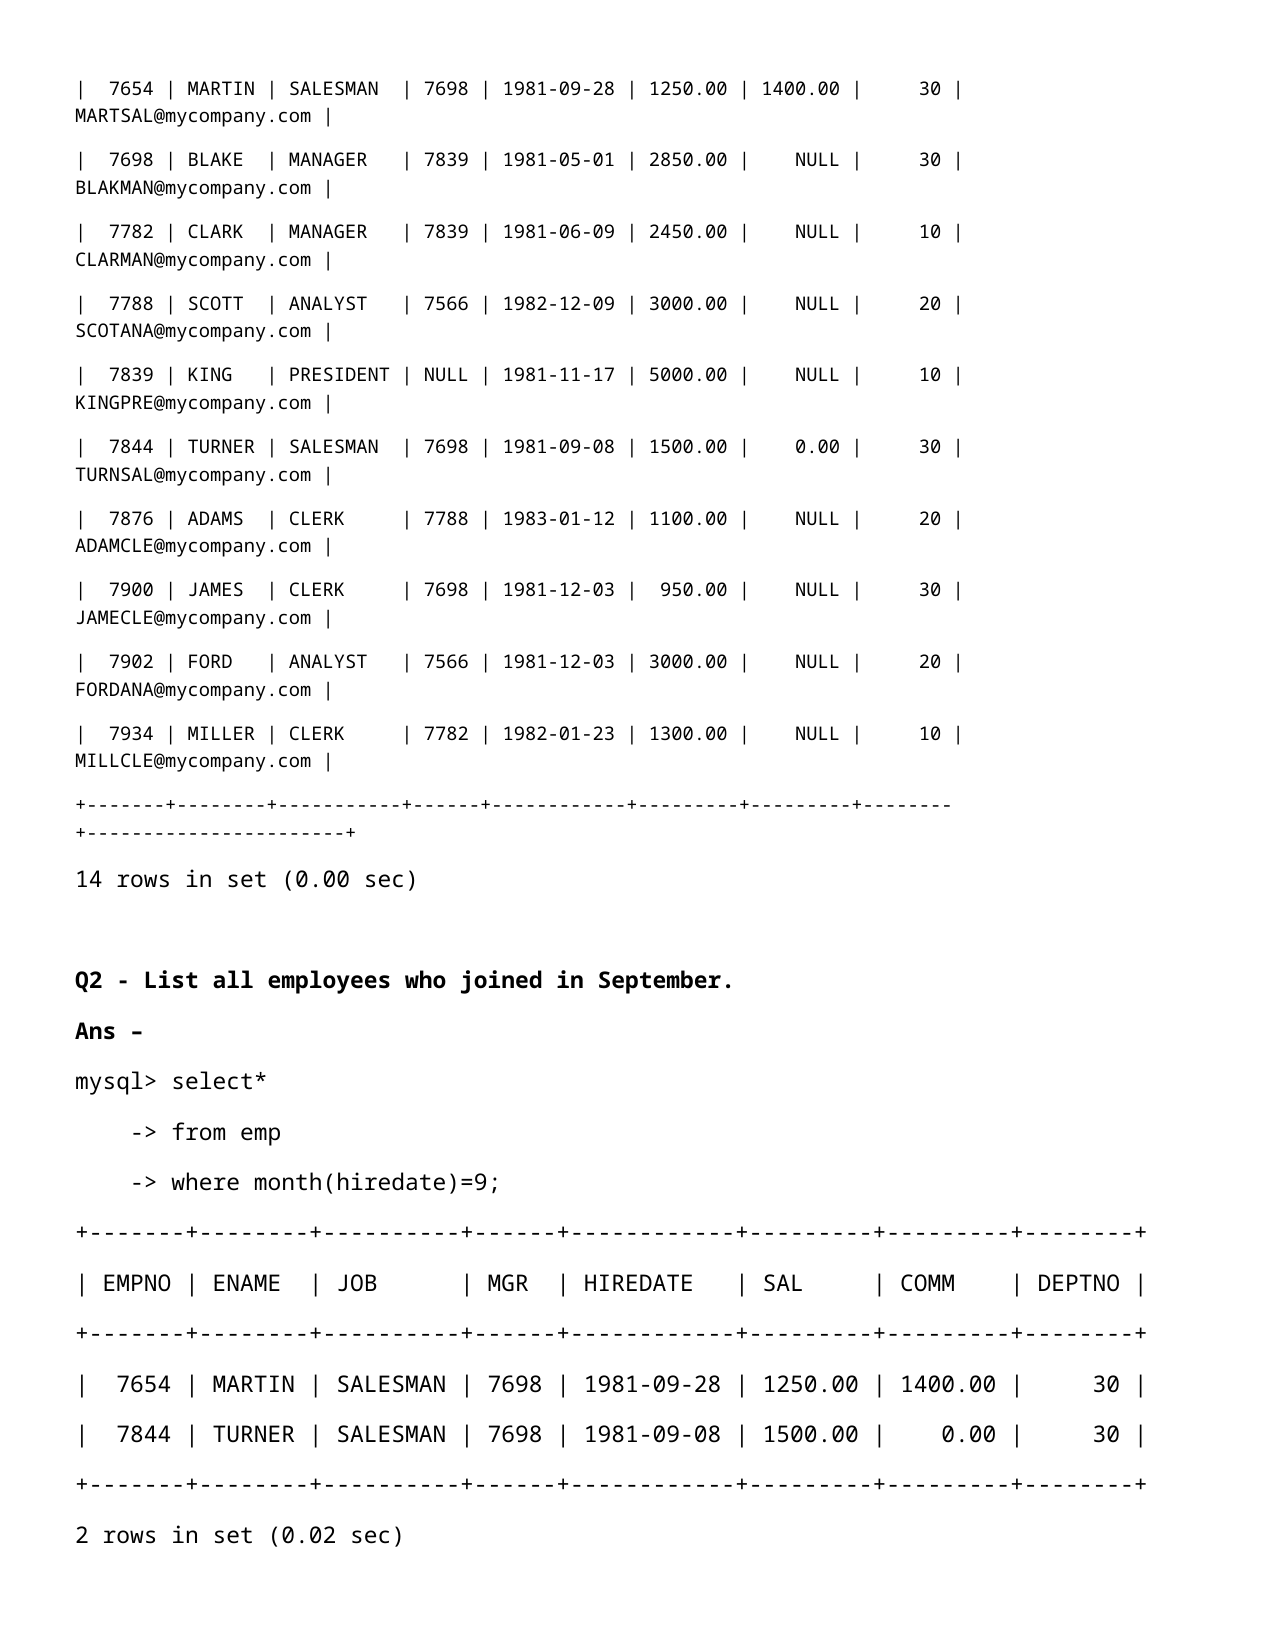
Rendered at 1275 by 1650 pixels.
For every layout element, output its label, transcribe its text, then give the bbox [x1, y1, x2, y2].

text +-------+--------+----------+------+------------+---------+---------+--------+ [75, 1468, 1200, 1499]
text -> from emp [75, 1115, 1200, 1147]
text | 7902 | FORD | ANALYST | 7566 | 1981-12-03 | 3000.00 | NULL | 20 | FORDANA@mycompany.com | [75, 648, 1200, 701]
text | 7844 | TURNER | SALESMAN | 7698 | 1981-09-08 | 1500.00 | 0.00 | 30 | [75, 1418, 1200, 1449]
text | 7934 | MILLER | CLERK | 7782 | 1982-01-23 | 1300.00 | NULL | 10 | MILLCLE@mycompany.com | [75, 720, 1200, 773]
text +-------+--------+----------+------+------------+---------+---------+--------+ [75, 1216, 1200, 1247]
text | 7698 | BLAKE | MANAGER | 7839 | 1981-05-01 | 2850.00 | NULL | 30 | BLAKMAN@mycompany.com | [75, 147, 1200, 200]
text | 7839 | KING | PRESIDENT | NULL | 1981-11-17 | 5000.00 | NULL | 10 | KINGPRE@mycompany.com | [75, 362, 1200, 415]
text mysql> select* [75, 1065, 1200, 1096]
text 14 rows in set (0.00 sec) [75, 863, 1200, 894]
text Q2 - List all employees who joined in September. [75, 964, 1200, 995]
text | 7844 | TURNER | SALESMAN | 7698 | 1981-09-08 | 1500.00 | 0.00 | 30 | TURNSAL@mycompany.com | [75, 433, 1200, 486]
text | EMPNO | ENAME | JOB | MGR | HIREDATE | SAL | COMM | DEPTNO | [75, 1267, 1200, 1298]
text | 7900 | JAMES | CLERK | 7698 | 1981-12-03 | 950.00 | NULL | 30 | JAMECLE@mycompany.com | [75, 577, 1200, 630]
text | 7876 | ADAMS | CLERK | 7788 | 1983-01-12 | 1100.00 | NULL | 20 | ADAMCLE@mycompany.com | [75, 505, 1200, 558]
text | 7782 | CLARK | MANAGER | 7839 | 1981-06-09 | 2450.00 | NULL | 10 | CLARMAN@mycompany.com | [75, 218, 1200, 271]
text -> where month(hiredate)=9; [75, 1166, 1200, 1197]
text | 7788 | SCOTT | ANALYST | 7566 | 1982-12-09 | 3000.00 | NULL | 20 | SCOTANA@mycompany.com | [75, 290, 1200, 343]
text | 7654 | MARTIN | SALESMAN | 7698 | 1981-09-28 | 1250.00 | 1400.00 | 30 | [75, 1367, 1200, 1399]
text Ans – [75, 1014, 1200, 1046]
text +-------+--------+----------+------+------------+---------+---------+--------+ [75, 1317, 1200, 1348]
text | 7654 | MARTIN | SALESMAN | 7698 | 1981-09-28 | 1250.00 | 1400.00 | 30 | MARTSAL@mycompany.com | [75, 75, 1200, 128]
text 2 rows in set (0.02 sec) [75, 1519, 1200, 1550]
text +-------+--------+-----------+------+------------+---------+---------+--------+-----------------------+ [75, 792, 1200, 845]
